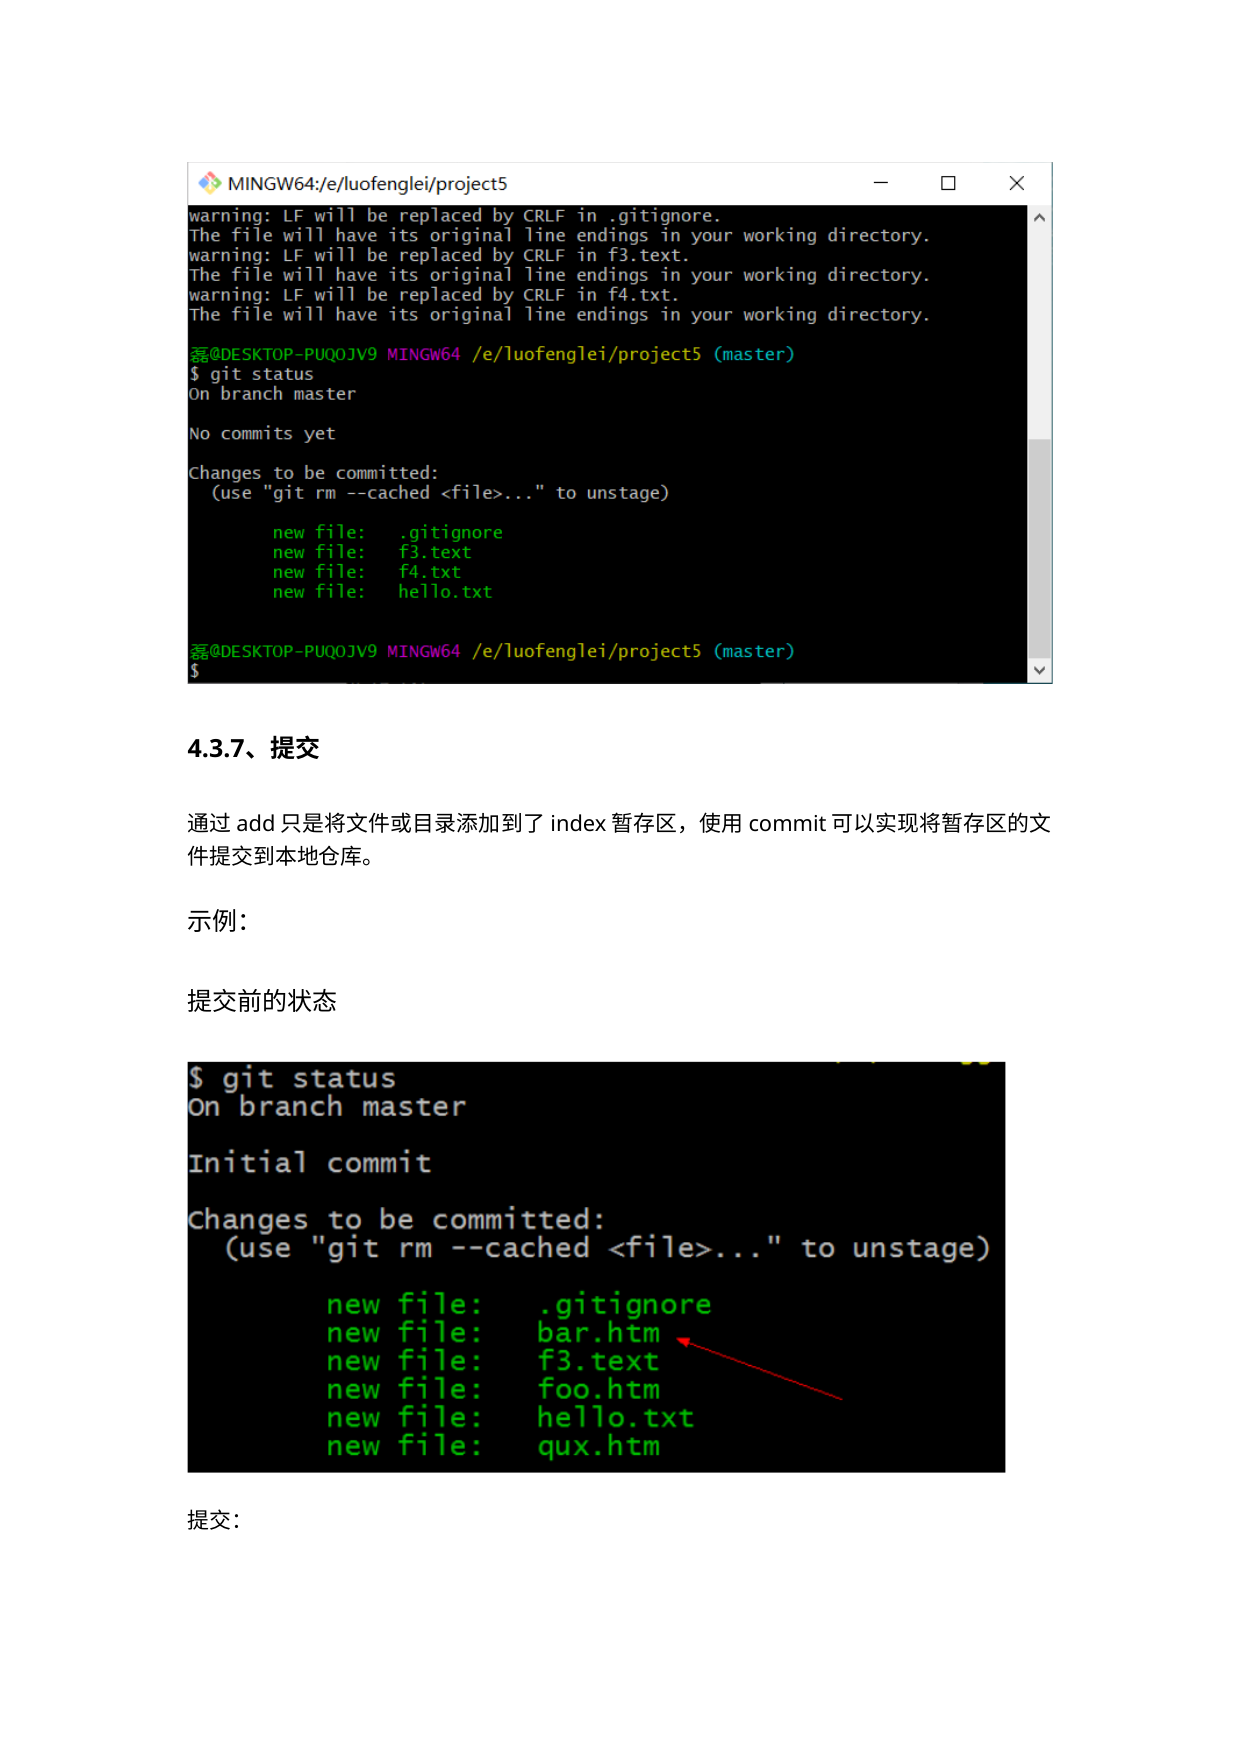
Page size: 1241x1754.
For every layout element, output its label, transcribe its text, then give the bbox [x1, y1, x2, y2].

text 提交前的状态 [187, 967, 1053, 1032]
text 通过add只是将文件或目录添加到了index暂存区，使用commit可以实现将暂存区的文件提交到本地仓库。 [187, 806, 1053, 871]
picture [187, 162, 1053, 684]
subtitle 4.3.7、提交 [187, 714, 1053, 779]
text 提交： [187, 1503, 1053, 1535]
picture [187, 1047, 1008, 1474]
text 示例： [187, 887, 1053, 952]
